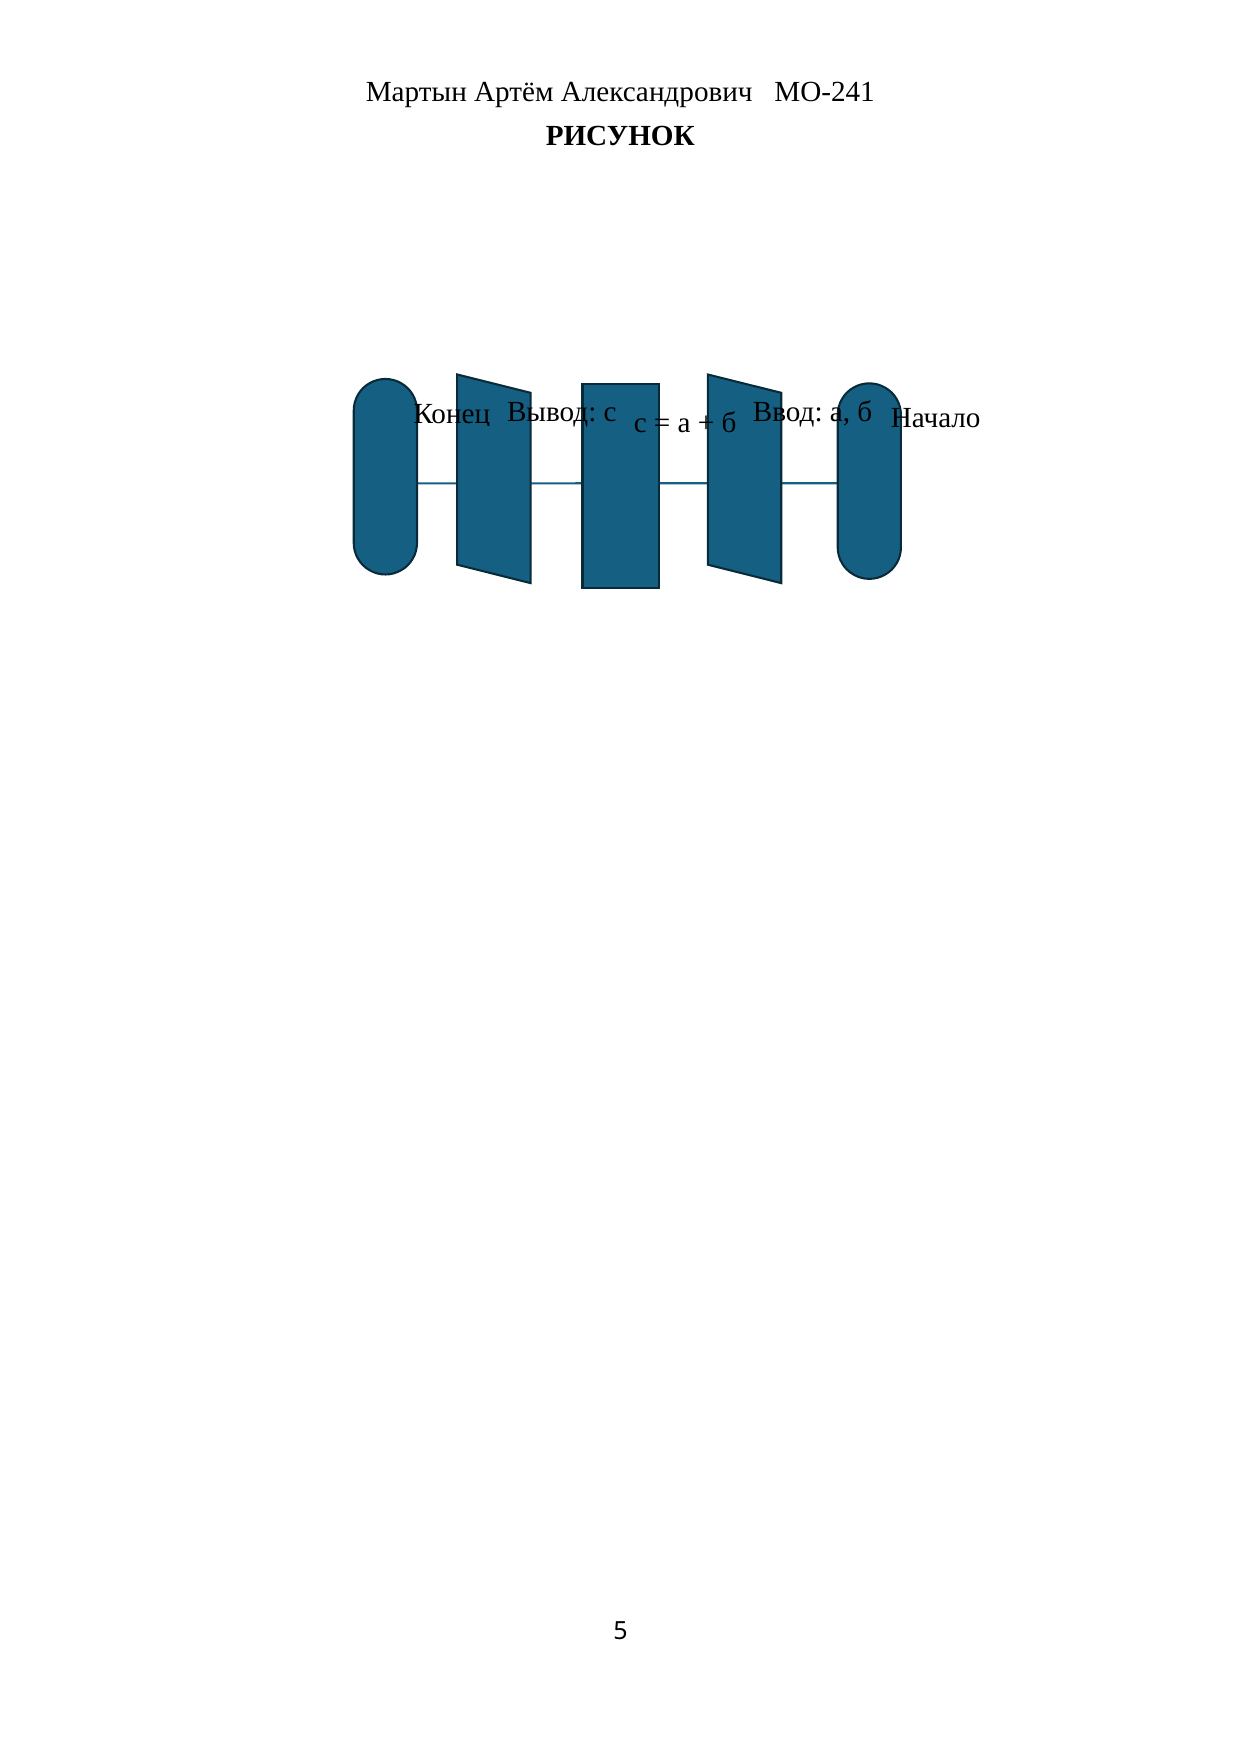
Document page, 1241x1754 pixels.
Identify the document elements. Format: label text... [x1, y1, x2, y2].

text РИСУНОК [118, 118, 1122, 152]
